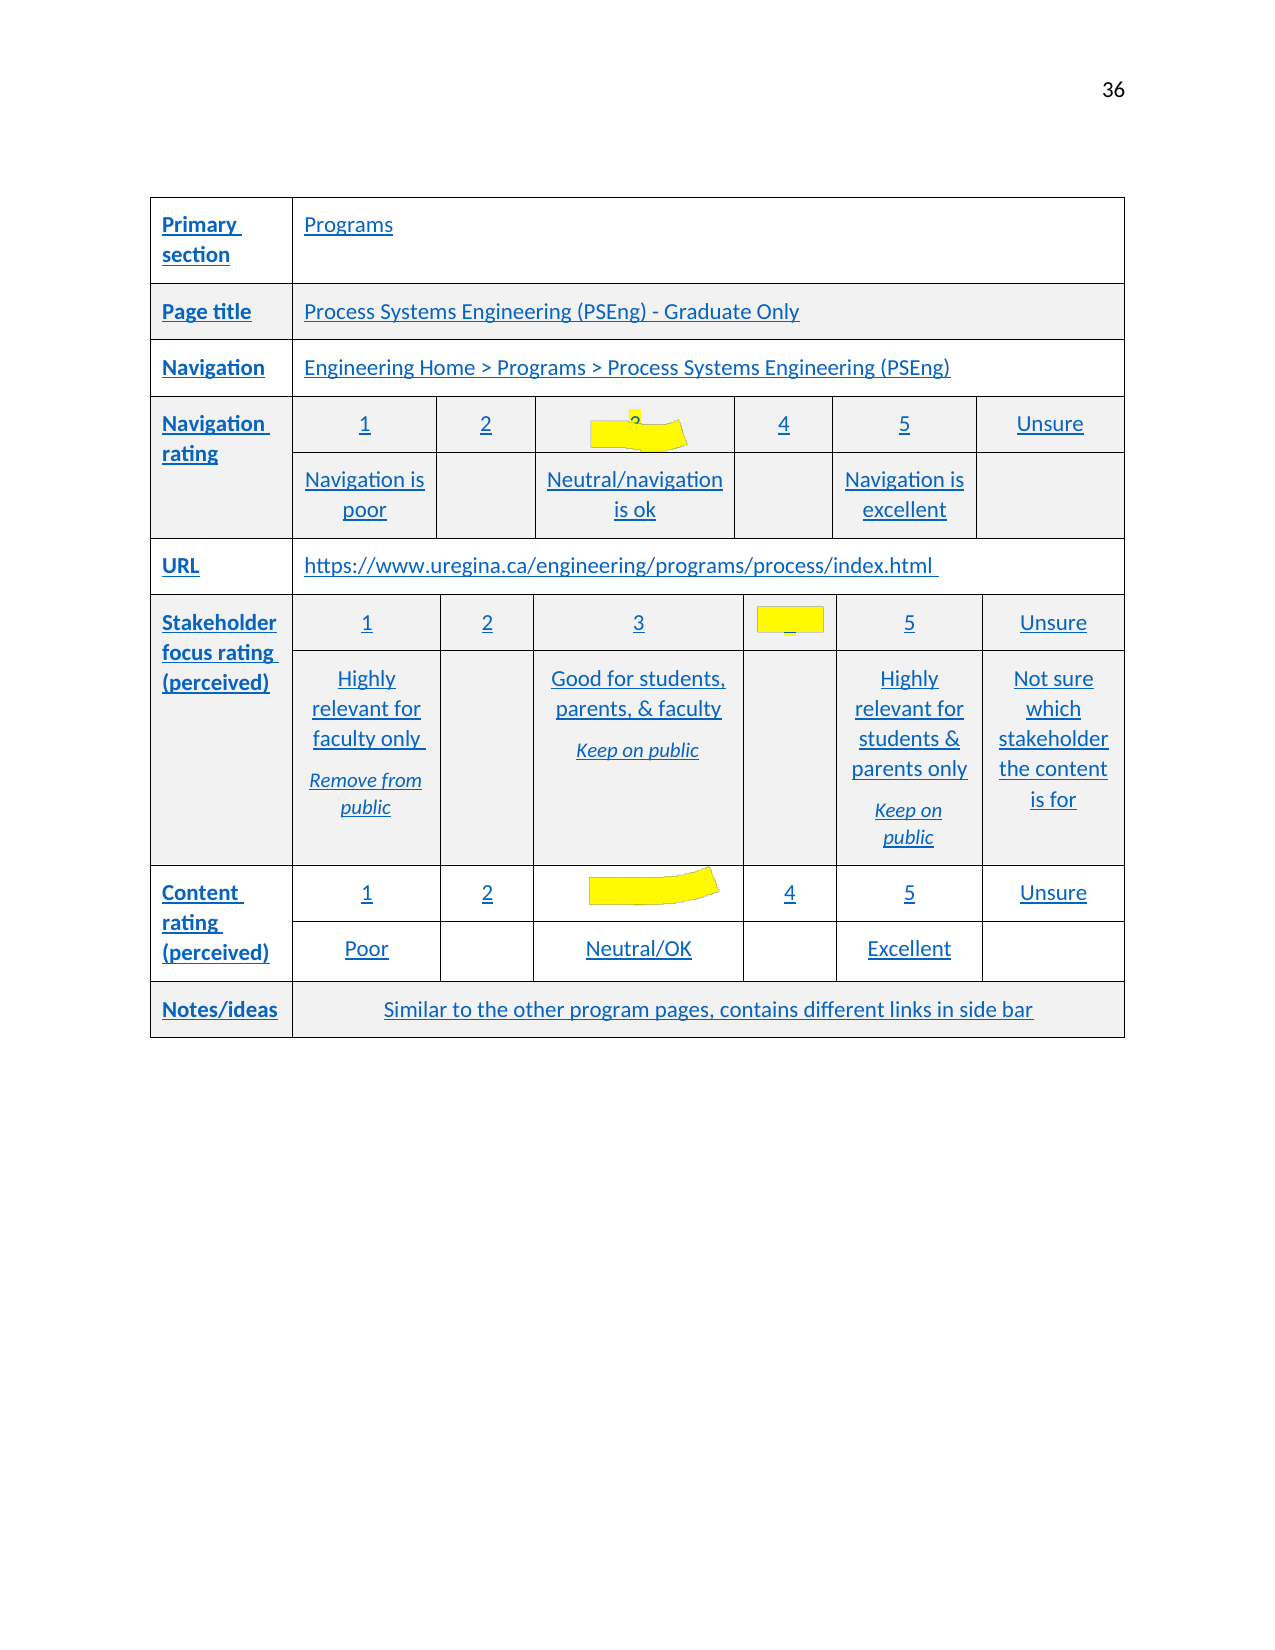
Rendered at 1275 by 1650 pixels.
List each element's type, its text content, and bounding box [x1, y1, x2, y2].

table_cell [441, 922, 533, 981]
table_cell [983, 922, 1124, 981]
picture [585, 415, 690, 456]
picture [583, 864, 722, 911]
table_cell Unsure [983, 595, 1124, 650]
table_cell 2 [441, 595, 533, 650]
table_cell [977, 453, 1124, 538]
table_cell 5 [837, 595, 982, 650]
table_cell [437, 453, 535, 538]
table_cell [744, 922, 836, 981]
table_cell 2 [441, 866, 533, 921]
table_cell [735, 453, 832, 538]
table_cell Neutral/navigation is ok [536, 453, 734, 538]
table_cell 3 [534, 866, 743, 921]
table_cell Engineering Home > Programs > Process Systems Engineering (PSEng) [293, 340, 1124, 396]
table_cell Navigation rating [151, 397, 292, 538]
table_cell Poor [293, 922, 440, 981]
table_cell Similar to the other program pages, contains different links in side bar [293, 982, 1124, 1037]
table_cell 2 [437, 397, 535, 452]
table_cell 5 [837, 866, 982, 921]
table_cell URL [151, 539, 292, 594]
table_cell [441, 651, 533, 864]
table_cell Good for students, parents, & faculty Keep on public [534, 651, 743, 864]
table_cell Unsure [977, 397, 1124, 452]
table_cell 5 [833, 397, 976, 452]
table_cell 4 [735, 397, 832, 452]
table_header Primary section [151, 198, 292, 283]
table_cell Highly relevant for faculty only Remove from public [293, 651, 440, 864]
table_cell 4 [744, 866, 836, 921]
table_cell 1 [293, 866, 440, 921]
table_cell Process Systems Engineering (PSEng) - Graduate Only [293, 284, 1124, 339]
table_cell Navigation [151, 340, 292, 396]
table_cell Stakeholder focus rating (perceived) [151, 595, 292, 864]
table_cell [744, 651, 836, 864]
table_cell Highly relevant for students & parents only Keep on public [837, 651, 982, 864]
table_cell Excellent [837, 922, 982, 981]
table_cell Not sure which stakeholder the content is for [983, 651, 1124, 864]
table_cell 3 [536, 397, 734, 452]
table_cell https://www.uregina.ca/engineering/programs/process/index.html [293, 539, 1124, 594]
table_cell 3 [534, 595, 743, 650]
table_cell Navigation is excellent [833, 453, 976, 538]
table_header Programs [293, 198, 1124, 283]
table_cell Unsure [983, 866, 1124, 921]
table_cell Neutral/OK [534, 922, 743, 981]
table_cell Content rating (perceived) [151, 866, 292, 981]
table_cell 1 [293, 397, 436, 452]
table_cell 4 [744, 595, 836, 650]
picture [752, 601, 829, 638]
table_cell Page title [151, 284, 292, 339]
table_cell 1 [293, 595, 440, 650]
table_cell Notes/ideas [151, 982, 292, 1037]
table_cell Navigation is poor [293, 453, 436, 538]
